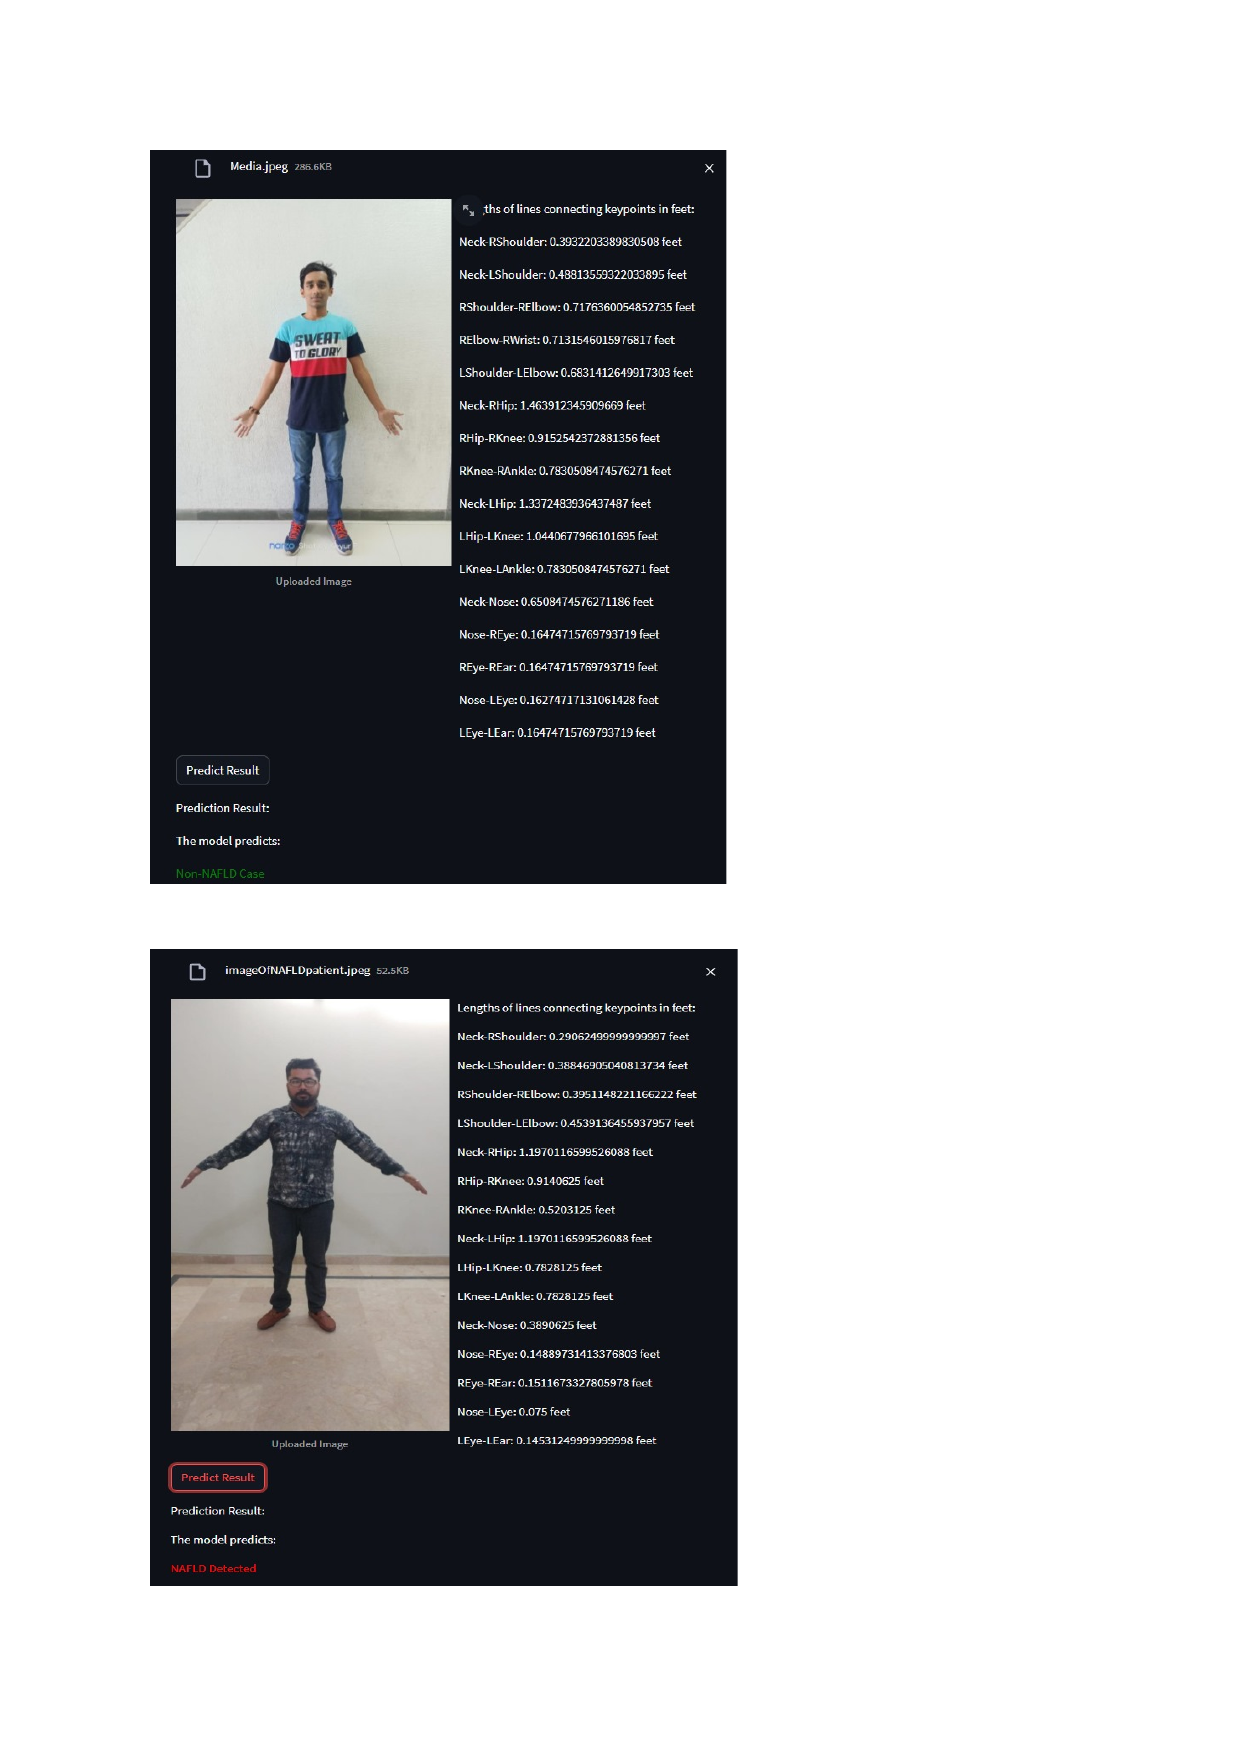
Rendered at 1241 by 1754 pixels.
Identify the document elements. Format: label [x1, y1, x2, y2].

picture [150, 949, 738, 1586]
picture [150, 150, 727, 884]
